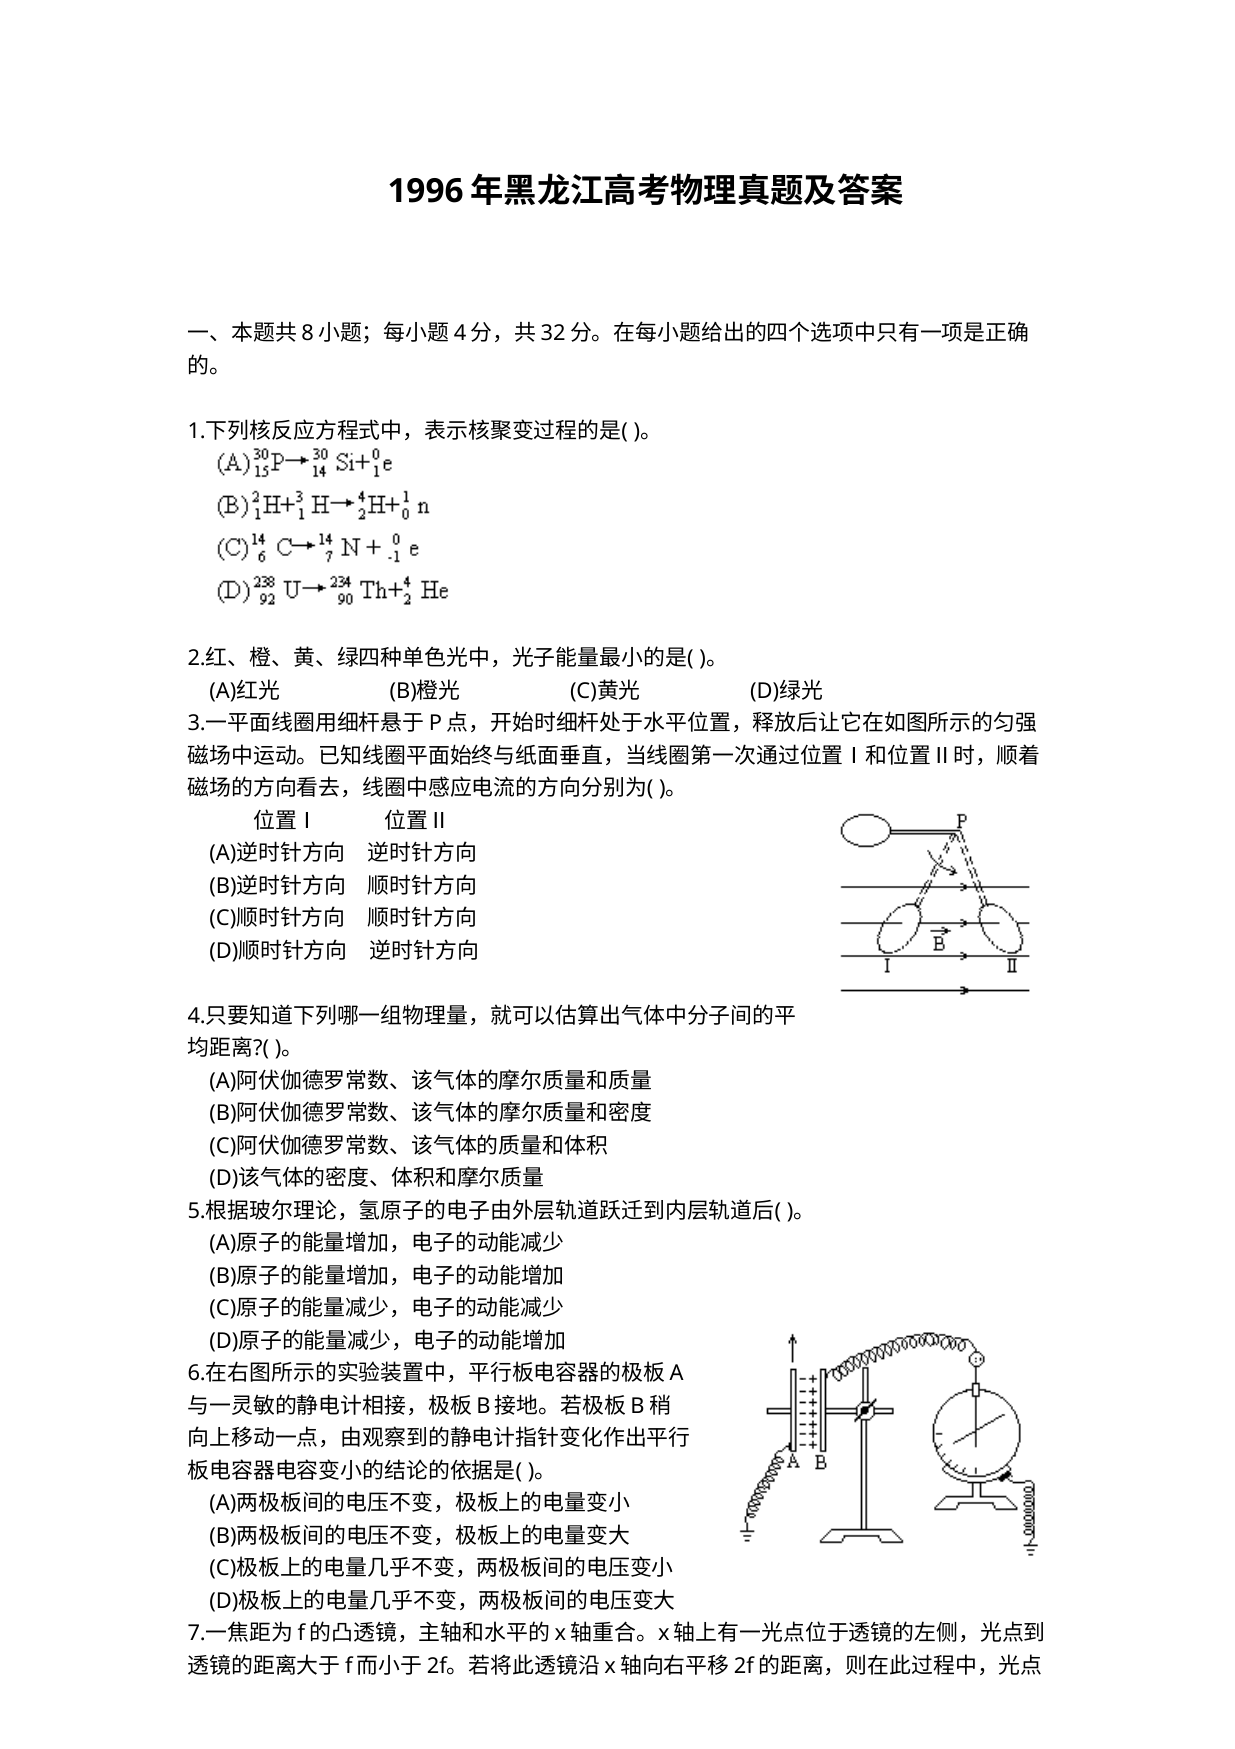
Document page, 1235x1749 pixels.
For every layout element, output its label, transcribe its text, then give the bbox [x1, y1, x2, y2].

text 1996年黑龙江高考物理真题及答案 [187, 156, 1047, 221]
picture [209, 445, 459, 608]
picture [731, 1325, 1049, 1559]
picture [824, 805, 1050, 1001]
